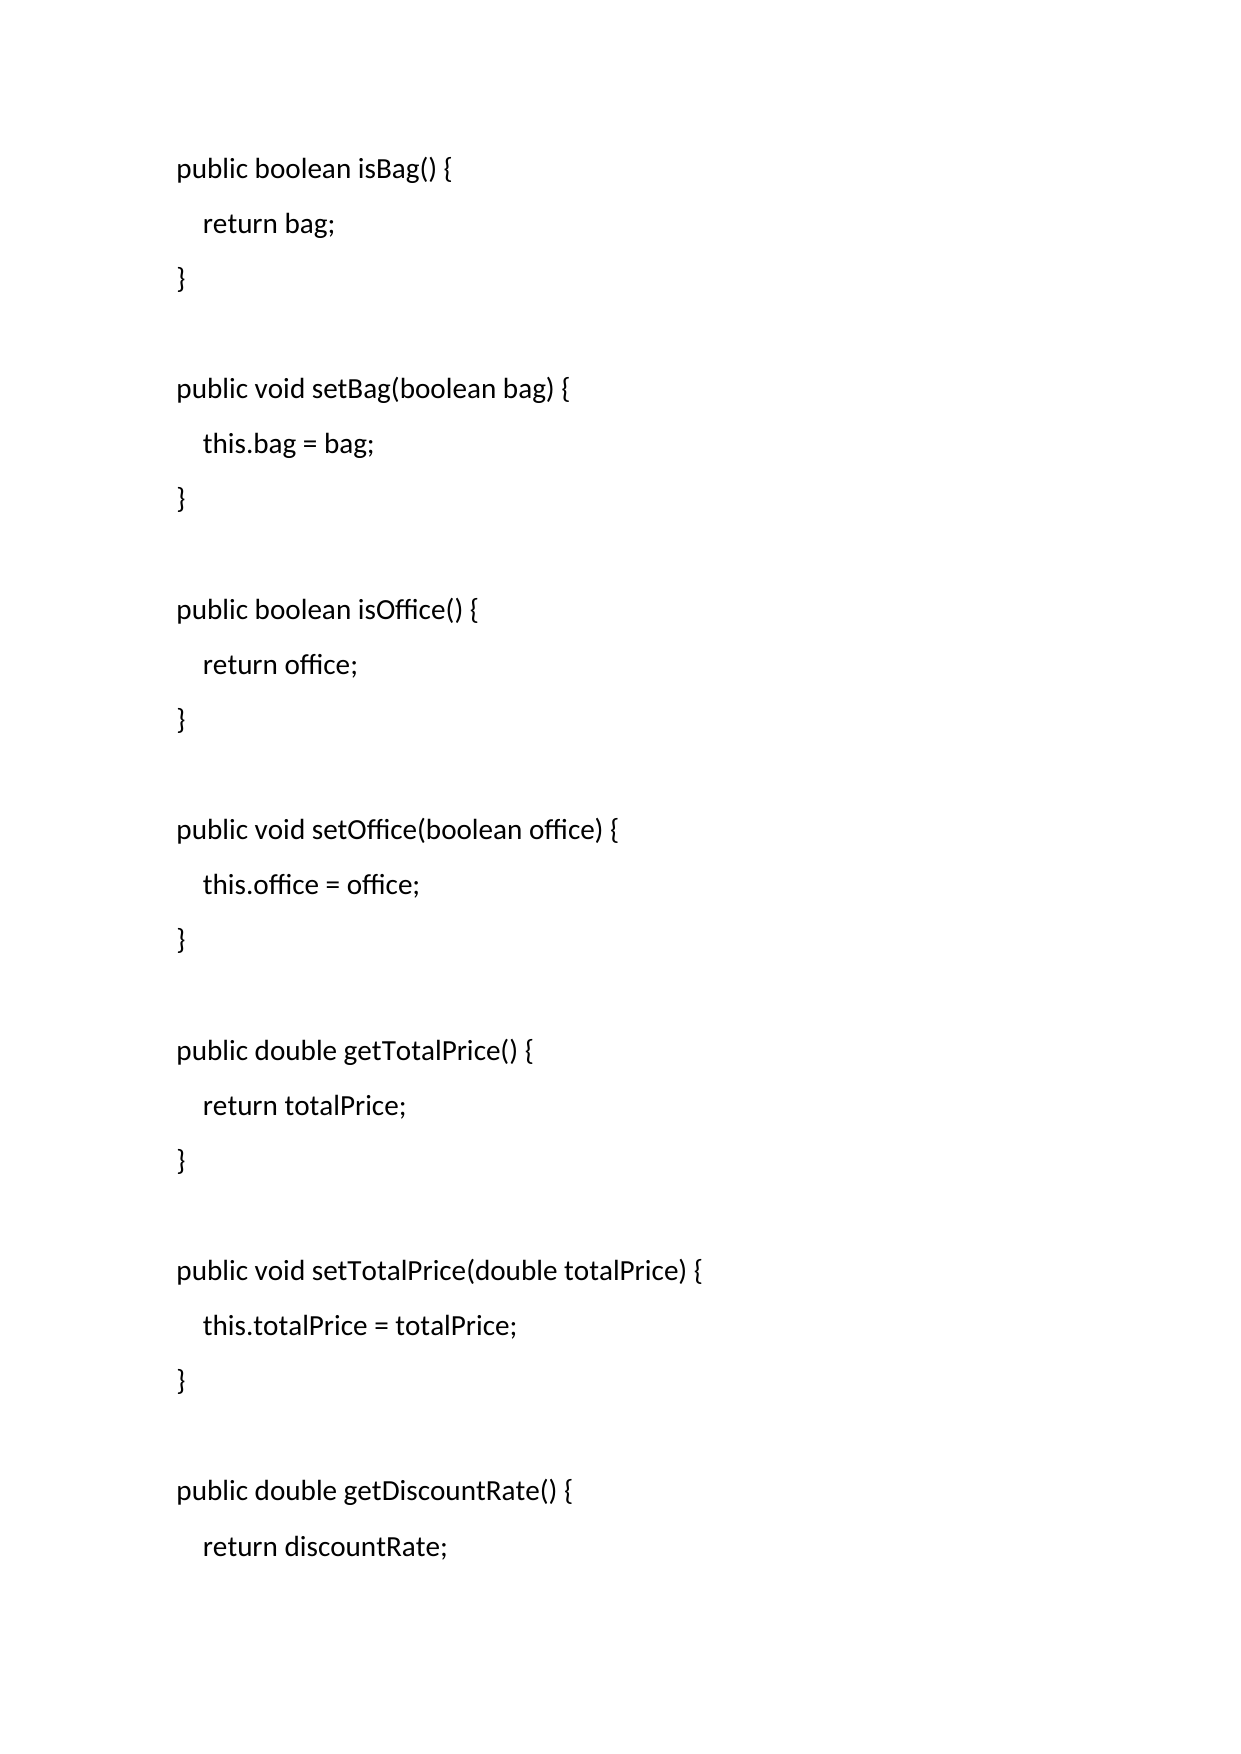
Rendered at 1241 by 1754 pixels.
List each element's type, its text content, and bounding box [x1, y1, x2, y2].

text return discountRate; [150, 1528, 1090, 1563]
text } [150, 1142, 1090, 1177]
text } [150, 701, 1090, 737]
text public void setBag(boolean bag) { [150, 370, 1090, 406]
text return office; [150, 646, 1090, 682]
text public void setOffice(boolean office) { [150, 811, 1090, 847]
text } [150, 1362, 1090, 1398]
text this.bag = bag; [150, 426, 1090, 461]
text } [150, 260, 1090, 296]
text public boolean isOffice() { [150, 591, 1090, 626]
text public double getTotalPrice() { [150, 1032, 1090, 1067]
text public double getDiscountRate() { [150, 1472, 1090, 1508]
text public boolean isBag() { [150, 150, 1090, 186]
text this.totalPrice = totalPrice; [150, 1307, 1090, 1343]
text } [150, 481, 1090, 516]
text return totalPrice; [150, 1087, 1090, 1122]
text public void setTotalPrice(double totalPrice) { [150, 1252, 1090, 1288]
text } [150, 921, 1090, 957]
text return bag; [150, 205, 1090, 241]
text this.office = office; [150, 866, 1090, 902]
